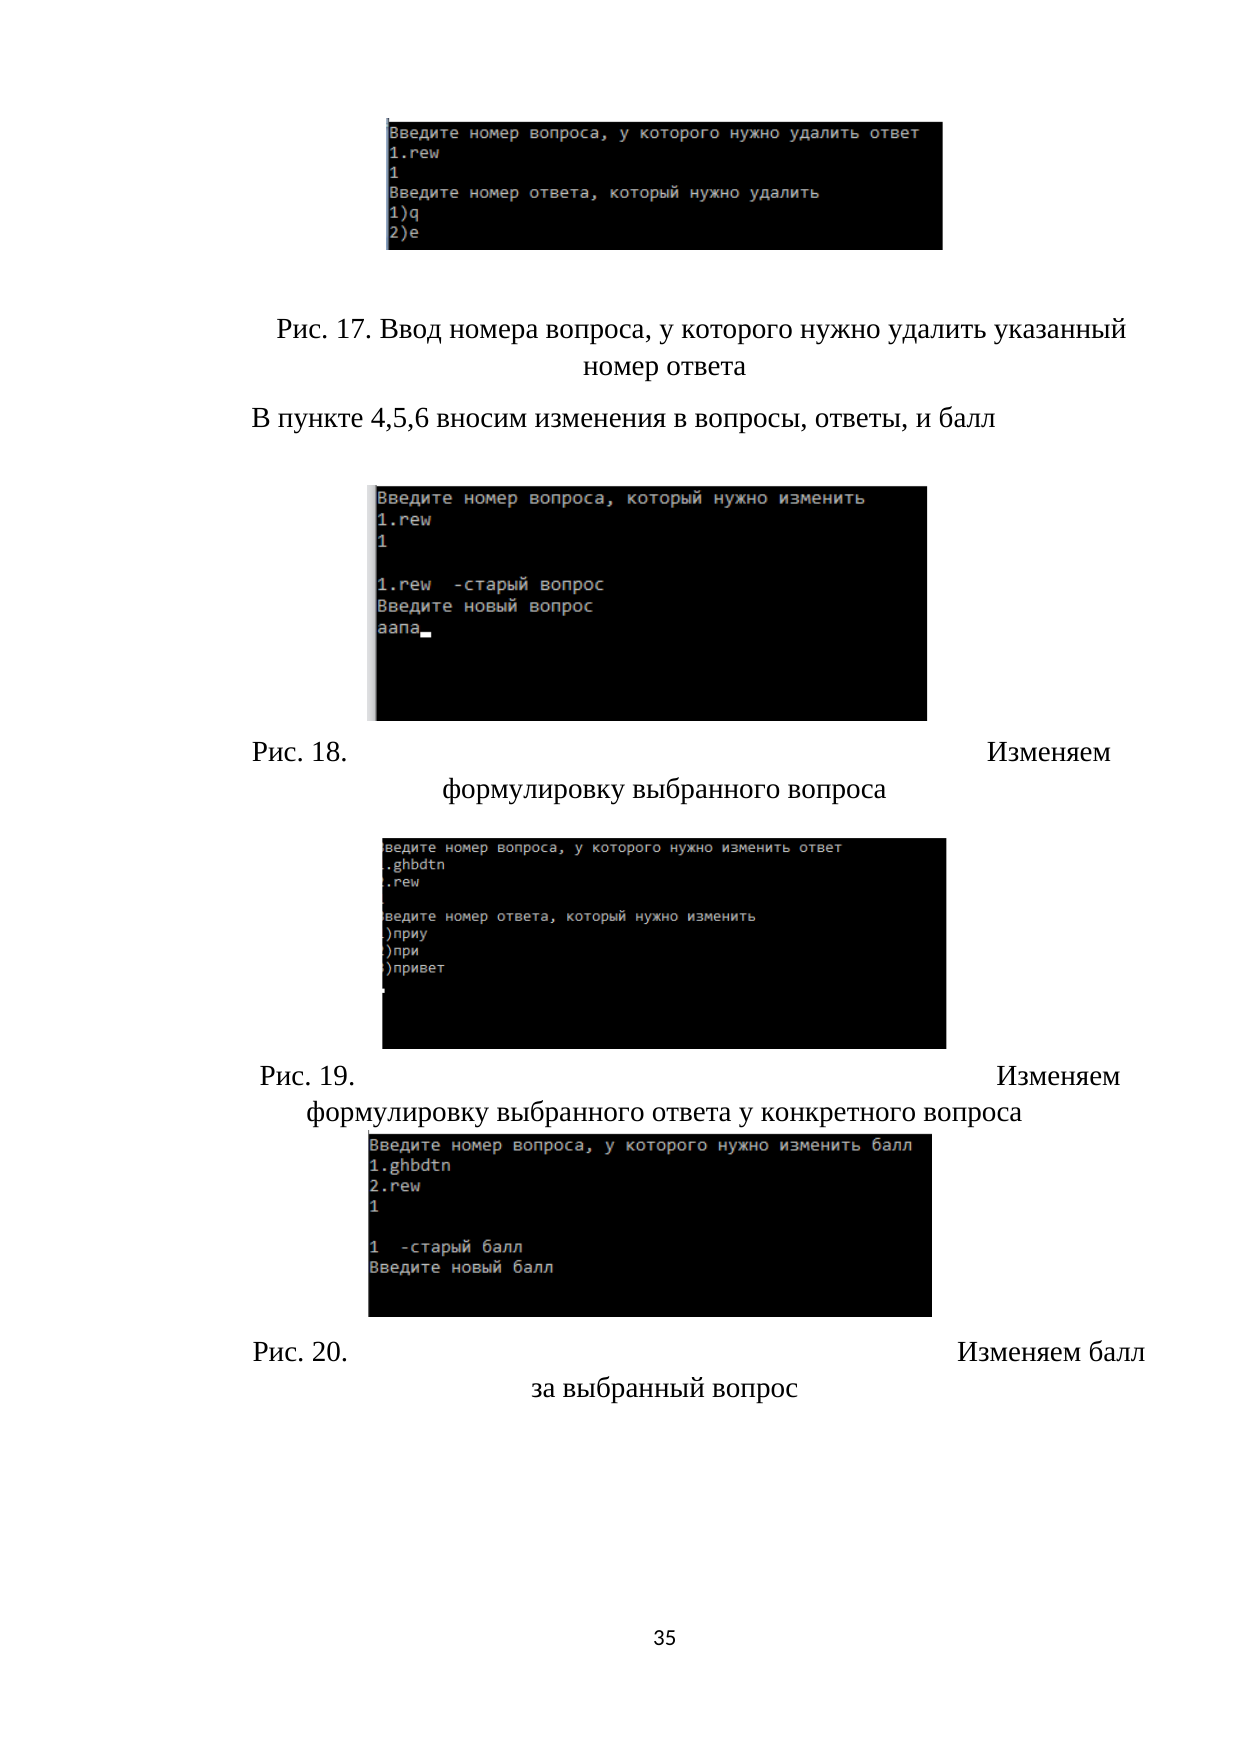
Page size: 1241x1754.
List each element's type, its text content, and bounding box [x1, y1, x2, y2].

text Рис. 20. Изменяем балл за выбранный вопрос [177, 1334, 1152, 1404]
picture [368, 1130, 932, 1317]
picture [367, 485, 928, 721]
text В пункте 4,5,6 вносим изменения в вопросы, ответы, и балл [177, 401, 1152, 434]
text Рис. 18. Изменяем формулировку выбранного вопроса [177, 734, 1152, 804]
picture [386, 118, 943, 250]
text Рис. 19. Изменяем формулировку выбранного ответа у конкретного вопроса [177, 1058, 1152, 1128]
picture [382, 836, 947, 1049]
text Рис. 17. Ввод номера вопроса, у которого нужно удалить указанный номер ответа [177, 312, 1152, 381]
